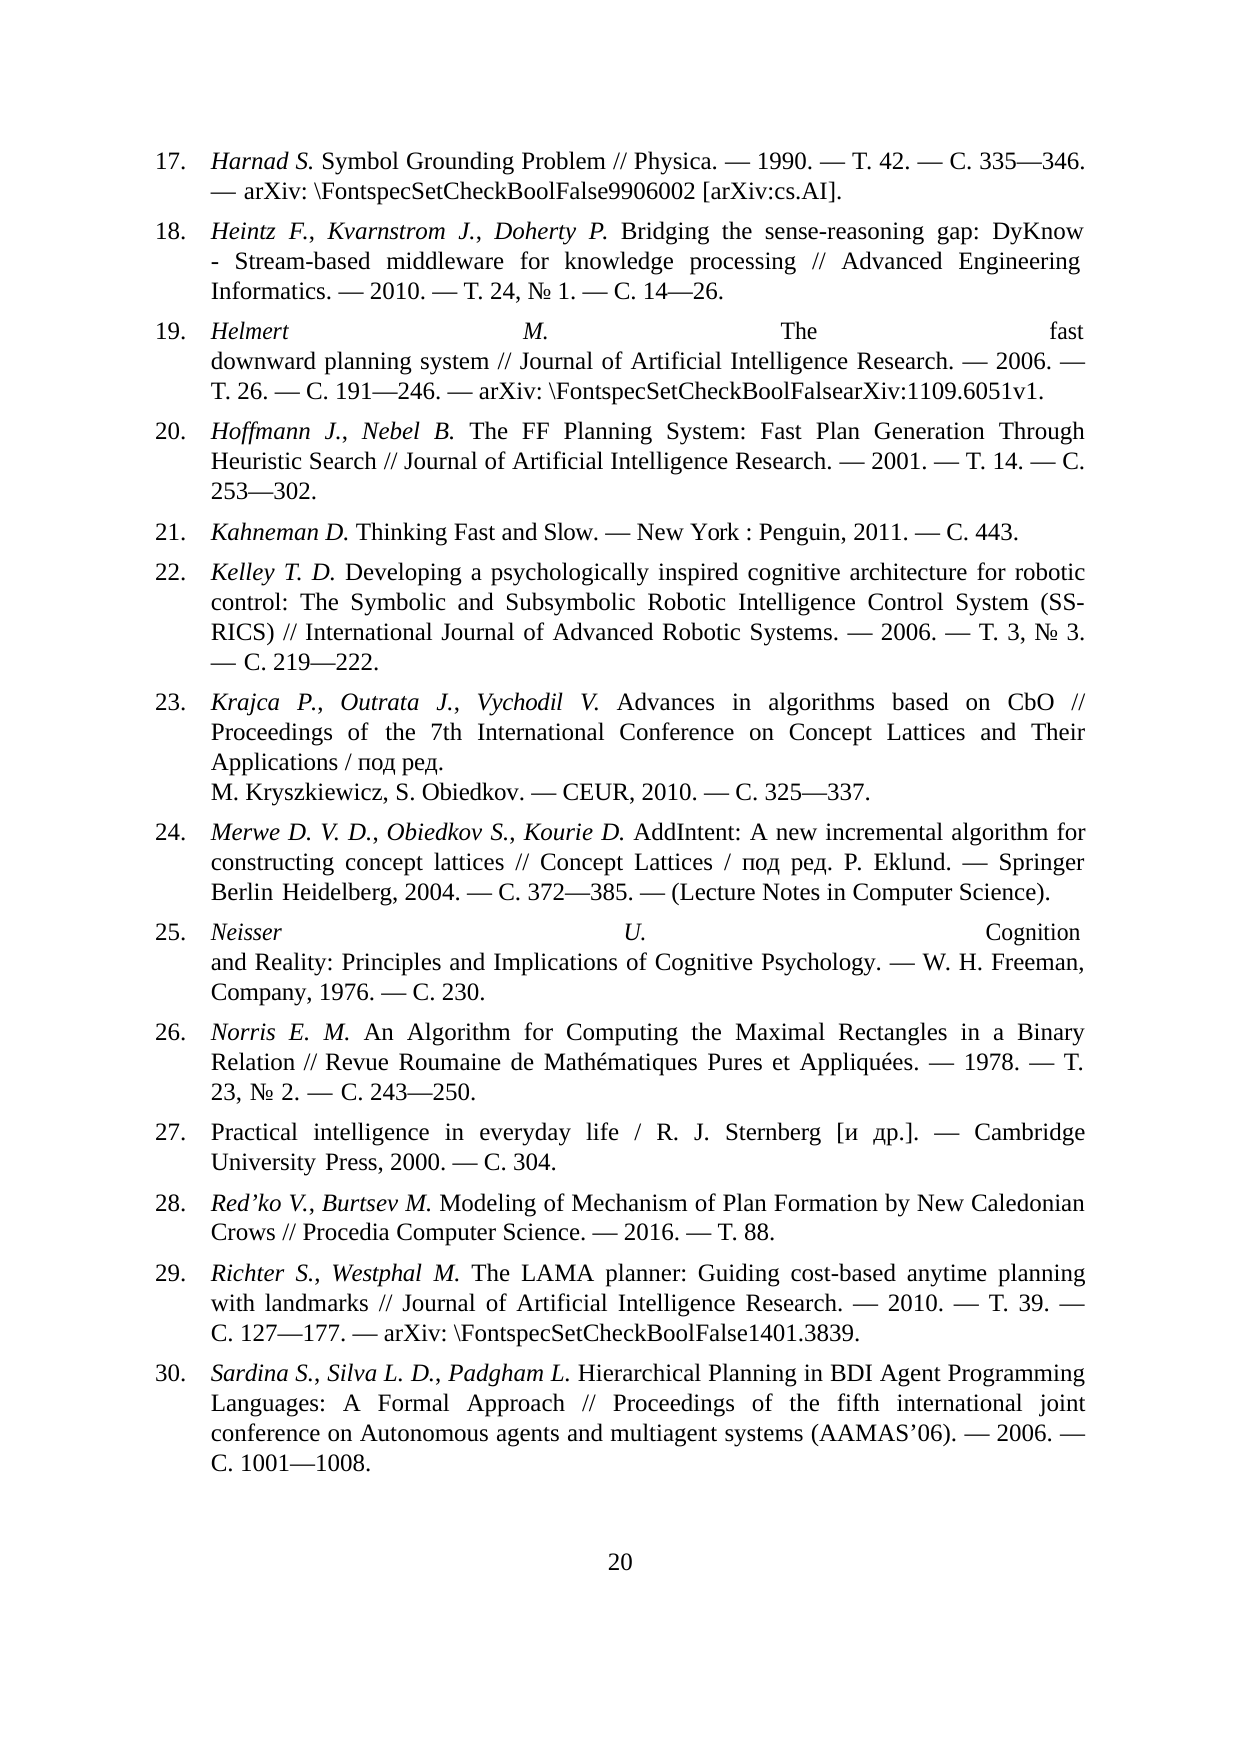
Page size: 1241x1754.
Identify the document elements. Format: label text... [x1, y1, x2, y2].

text M. Kryszkiewicz, S. Obiedkov. — CEUR, 2010. — С. 325—337. [211, 777, 1096, 805]
list Red’ko V., Burtsev M. Modeling of Mechanism of Plan Formation by New Caledonian Crows // Procedia Computer Science. — 2016. — Т. 88. [155, 1188, 1085, 1246]
list Sardina S., Silva L. D., Padgham L. Hierarchical Planning in BDI Agent Programming Languages: A Formal Approach // Proceedings of the fifth international joint conference on Autonomous agents and multiagent systems (AAMAS’06). — 2006. — С. 1001—1008. [155, 1358, 1085, 1476]
list Helmert M. The fast downward planning system // Journal of Artificial Intelligence Research. — 2006. — Т. 26. — С. 191—246. — arXiv: \FontspecSetCheckBoolFalsearXiv:1109.6051v1. [155, 316, 1085, 405]
list Norris E. M. An Algorithm for Computing the Maximal Rectangles in a Binary Relation // Revue Roumaine de Mathématiques Pures et Appliquées. — 1978. — Т. 23, № 2. — С. 243—250. [155, 1017, 1085, 1106]
list Harnad S. Symbol Grounding Problem // Physica. — 1990. — Т. 42. — С. 335—346. — arXiv: \FontspecSetCheckBoolFalse9906002 [arXiv:cs.AI]. [155, 146, 1085, 204]
list Neisser U. Cognition and Reality: Principles and Implications of Cognitive Psychology. — W. H. Freeman, Company, 1976. — С. 230. [155, 917, 1085, 1006]
text - Stream-based middleware for knowledge processing // Advanced Engineering Informatics. — 2010. — Т. 24, № 1. — С. 14—26. [211, 246, 1085, 305]
list Richter S., Westphal M. The LAMA planner: Guiding cost-based anytime planning with landmarks // Journal of Artificial Intelligence Research. — 2010. — Т. 39. — С. 127—177. — arXiv: \FontspecSetCheckBoolFalse1401.3839. [155, 1258, 1085, 1346]
list Hoffmann J., Nebel B. The FF Planning System: Fast Plan Generation Through Heuristic Search // Journal of Artificial Intelligence Research. — 2001. — Т. 14. — С. 253—302. [155, 416, 1085, 505]
list Practical intelligence in everyday life / R. J. Sternberg [и др.]. — Cambridge University Press, 2000. — С. 304. [155, 1117, 1085, 1176]
list Kahneman D. Thinking Fast and Slow. — New York : Penguin, 2011. — С. 443. [155, 517, 1096, 545]
list Merwe D. V. D., Obiedkov S., Kourie D. AddIntent: A new incremental algorithm for constructing concept lattices // Concept Lattices / под ред. P. Eklund. — Springer Berlin Heidelberg, 2004. — С. 372—385. — (Lecture Notes in Computer Science). [155, 817, 1085, 906]
list Kelley T. D. Developing a psychologically inspired cognitive architecture for robotic control: The Symbolic and Subsymbolic Robotic Intelligence Control System (SS- RICS) // International Journal of Advanced Robotic Systems. — 2006. — Т. 3, № 3. — С. 219—222. [155, 557, 1085, 675]
list Heintz F., Kvarnstrom J., Doherty P. Bridging the sense-reasoning gap: DyKnow [155, 216, 1096, 245]
list Krajca P., Outrata J., Vychodil V. Advances in algorithms based on CbO // Proceedings of the 7th International Conference on Concept Lattices and Their Applications / под ред. [155, 687, 1085, 776]
